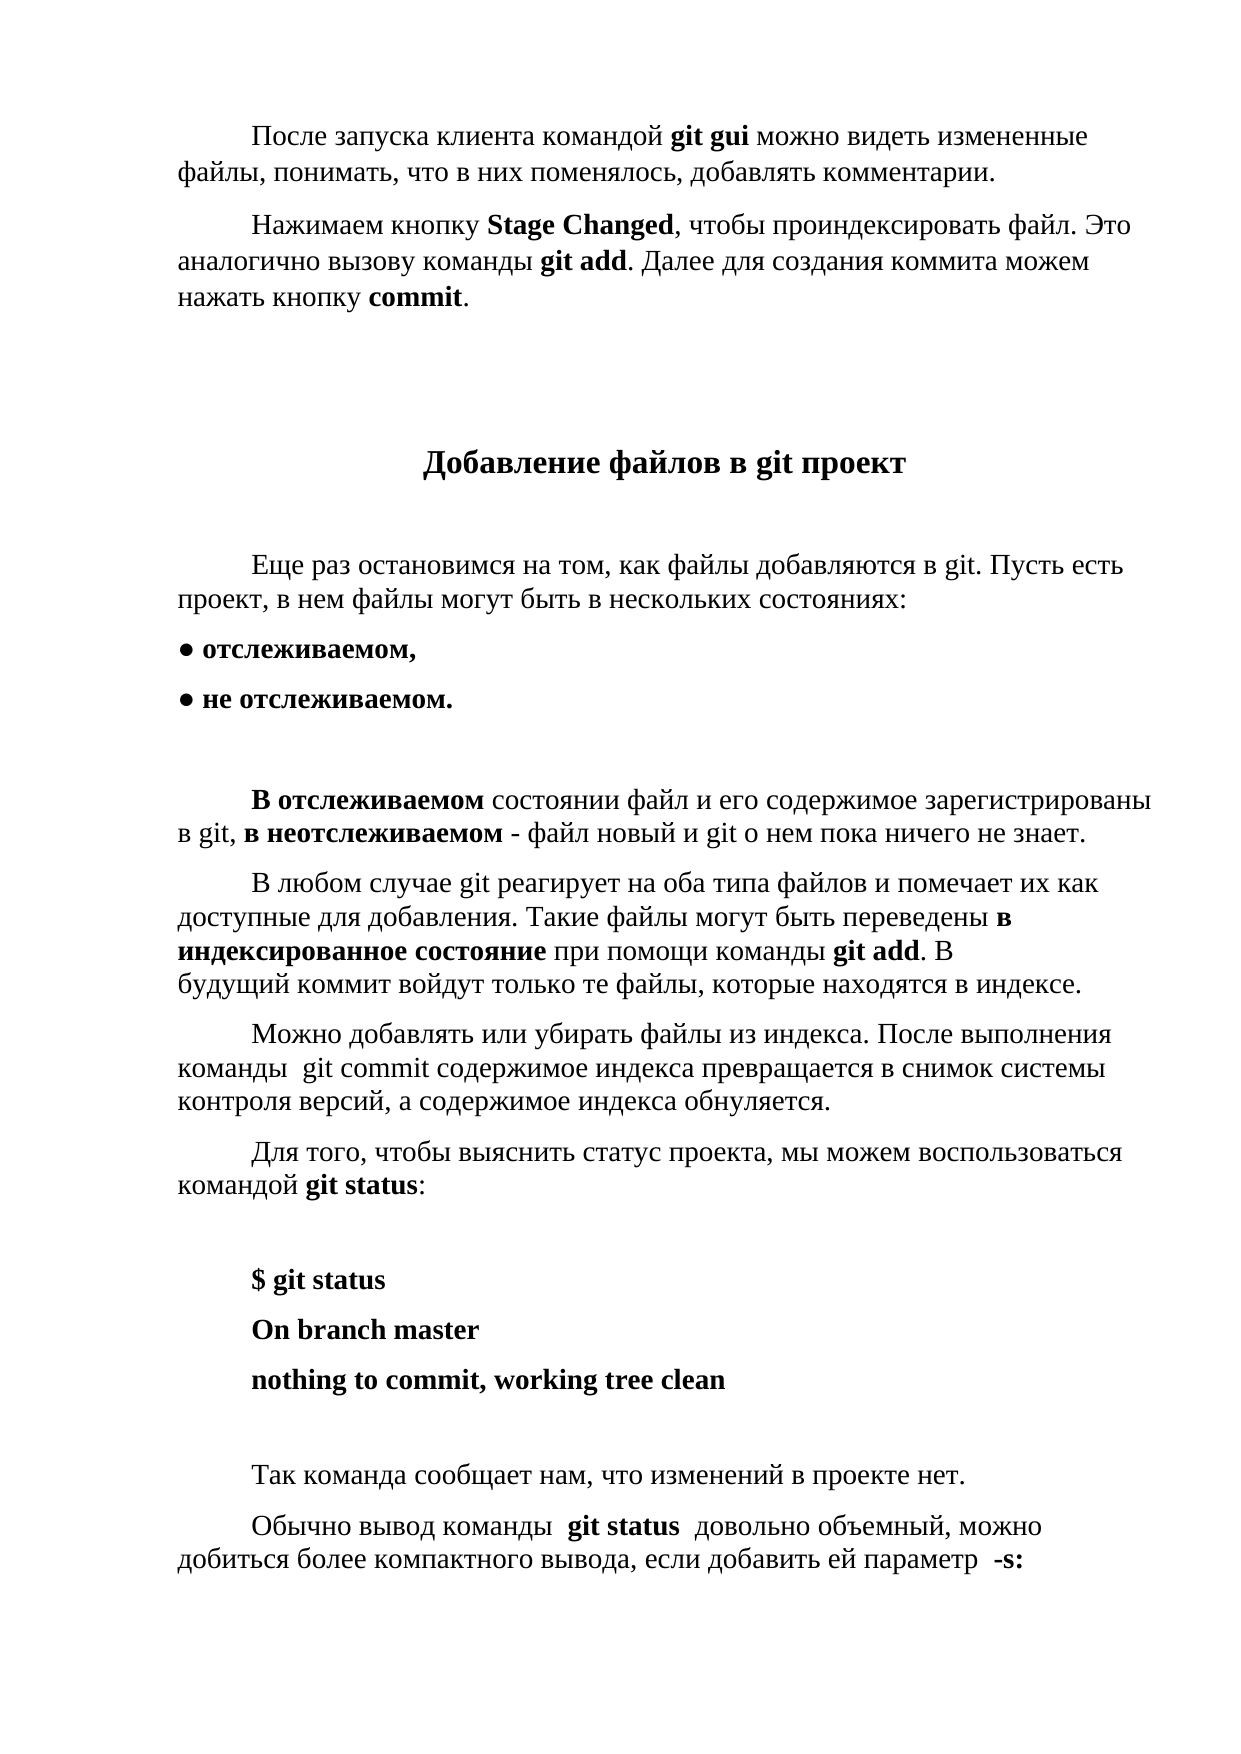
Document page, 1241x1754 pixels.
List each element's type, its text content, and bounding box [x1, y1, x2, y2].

text Так команда сообщает нам, что изменений в проекте нет. [177, 1457, 1152, 1491]
text Для того, чтобы выяснить статус проекта, мы можем воспользоваться командой git status: [177, 1134, 1152, 1201]
text Еще раз остановимся на том, как файлы добавляются в git. Пусть есть проект, в нем файлы могут быть в нескольких состояниях: [177, 547, 1152, 614]
text Добавление файлов в git проект [177, 442, 1152, 481]
text После запуска клиента командой git gui можно видеть измененные файлы, понимать, что в них поменялось, добавлять комментарии. [177, 118, 1152, 188]
text Нажимаем кнопку Stage Changed, чтобы проиндексировать файл. Это аналогично вызову команды git add. Далее для создания коммита можем нажать кнопку commit. [177, 207, 1152, 313]
text Можно добавлять или убирать файлы из индекса. После выполнения команды ​ git commit содержимое индекса превращается в снимок системы контроля версий, а содержимое индекса обнуляется. [177, 1016, 1152, 1117]
text Обычно вывод команды ​ git status ​ довольно объемный, можно добиться более компактного вывода, если добавить ей параметр ​ -s: [177, 1508, 1152, 1575]
text On branch master [177, 1312, 1152, 1346]
text ● не отслеживаемом. [177, 681, 1152, 715]
text nothing to commit, working tree clean [177, 1362, 1152, 1396]
text В любом случае git реагирует на оба типа файлов и помечает их как доступные для добавления. Такие файлы могут быть переведены в индексированное состояние при помощи команды git add​. В будущий коммит войдут только те файлы, которые находятся в индексе. [177, 866, 1152, 1000]
text В отслеживаемом состоянии файл и его содержимое зарегистрированы в git, в неотслеживаемом - файл новый и git о нем пока ничего не знает. [177, 782, 1152, 849]
text ● отслеживаемом, [177, 631, 1152, 665]
text $ git status [177, 1262, 1152, 1296]
